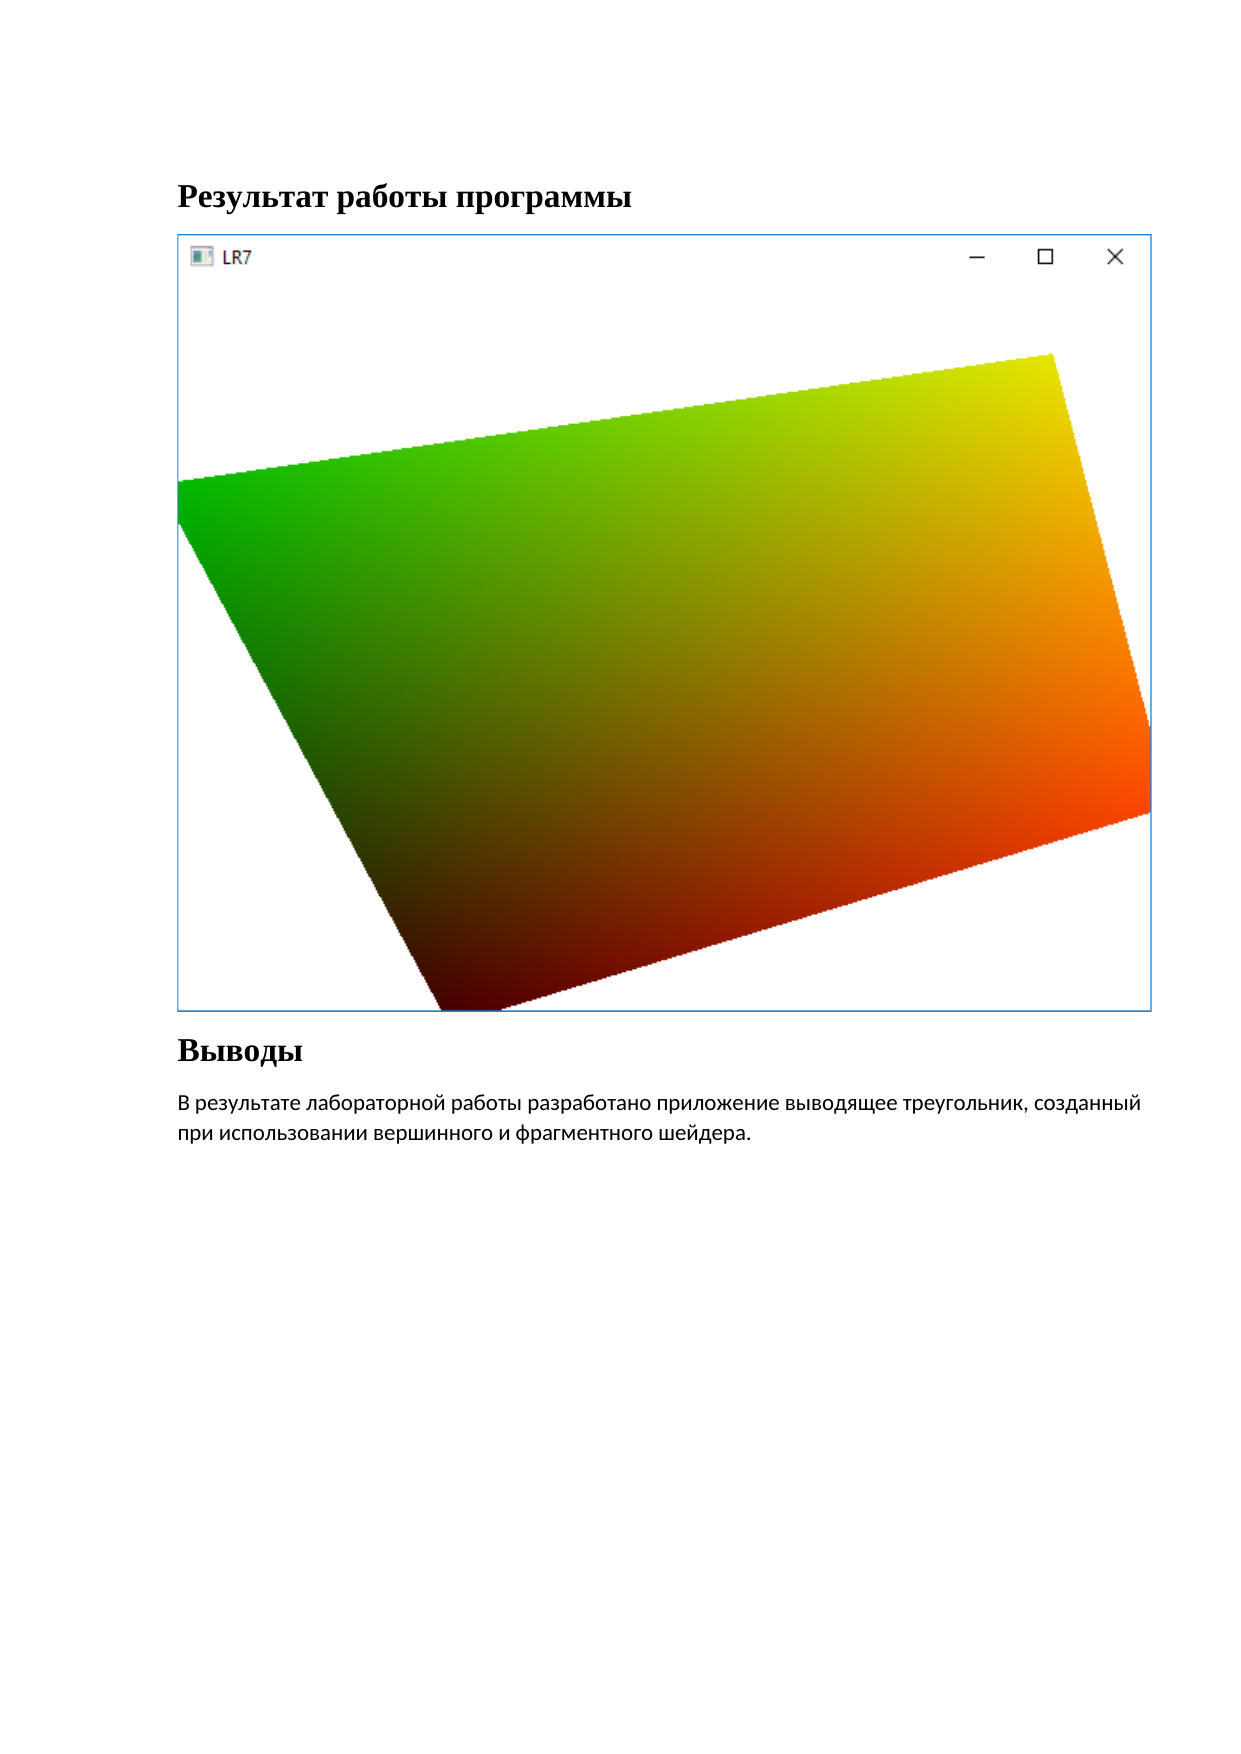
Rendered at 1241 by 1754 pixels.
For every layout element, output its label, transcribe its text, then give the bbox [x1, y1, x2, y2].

text Результат работы программы [177, 176, 1152, 214]
text Выводы [177, 1030, 1152, 1068]
picture [177, 234, 1152, 1012]
text В результате лабораторной работы разработано приложение выводящее треугольник, созданный при использовании вершинного и фрагментного шейдера. [177, 1088, 1152, 1146]
